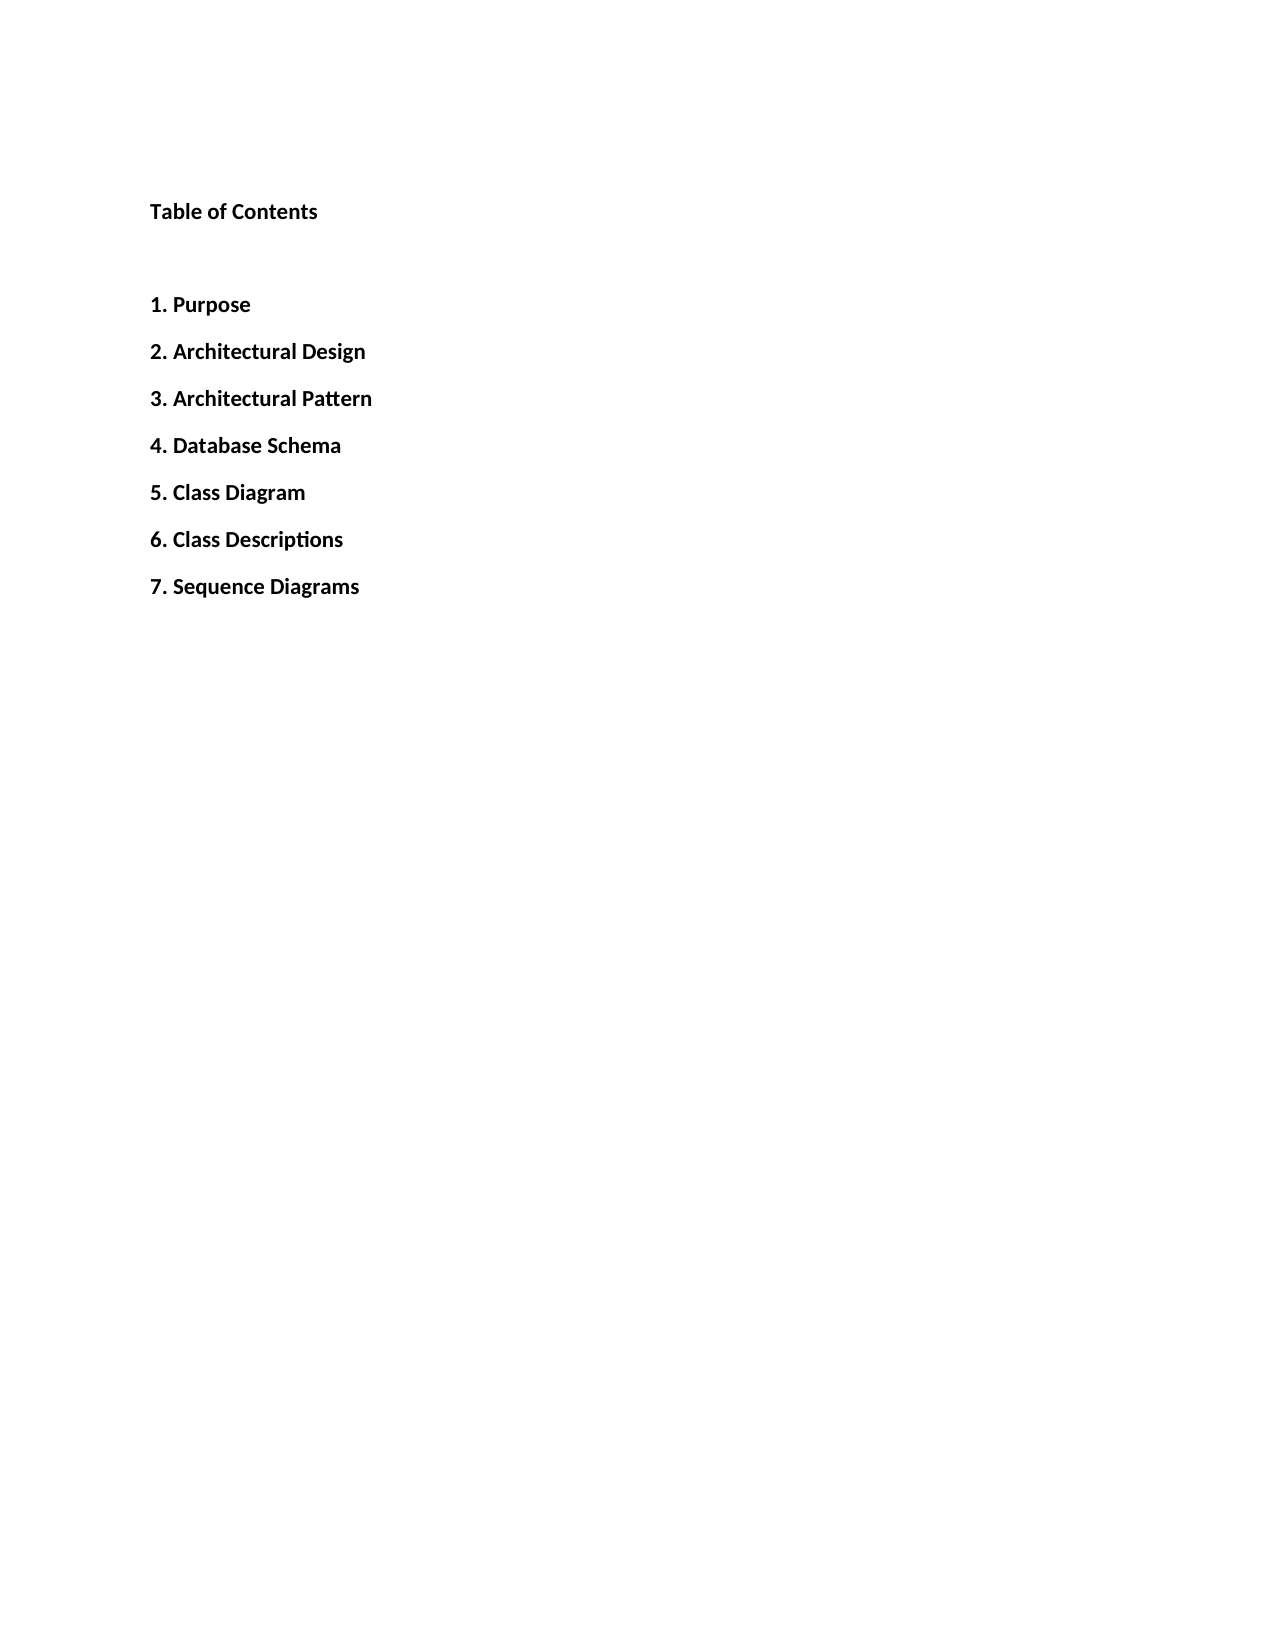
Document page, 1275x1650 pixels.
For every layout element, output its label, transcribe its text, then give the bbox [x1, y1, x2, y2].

text 1. Purpose [150, 291, 1125, 319]
text 7. Sequence Diagrams [150, 572, 1125, 600]
text 3. Architectural Pattern [150, 384, 1125, 412]
text 4. Database Schema [150, 431, 1125, 459]
text Table of Contents [150, 197, 1125, 225]
text 6. Class Descriptions [150, 525, 1125, 553]
text 2. Architectural Design [150, 337, 1125, 366]
text 5. Class Diagram [150, 478, 1125, 506]
